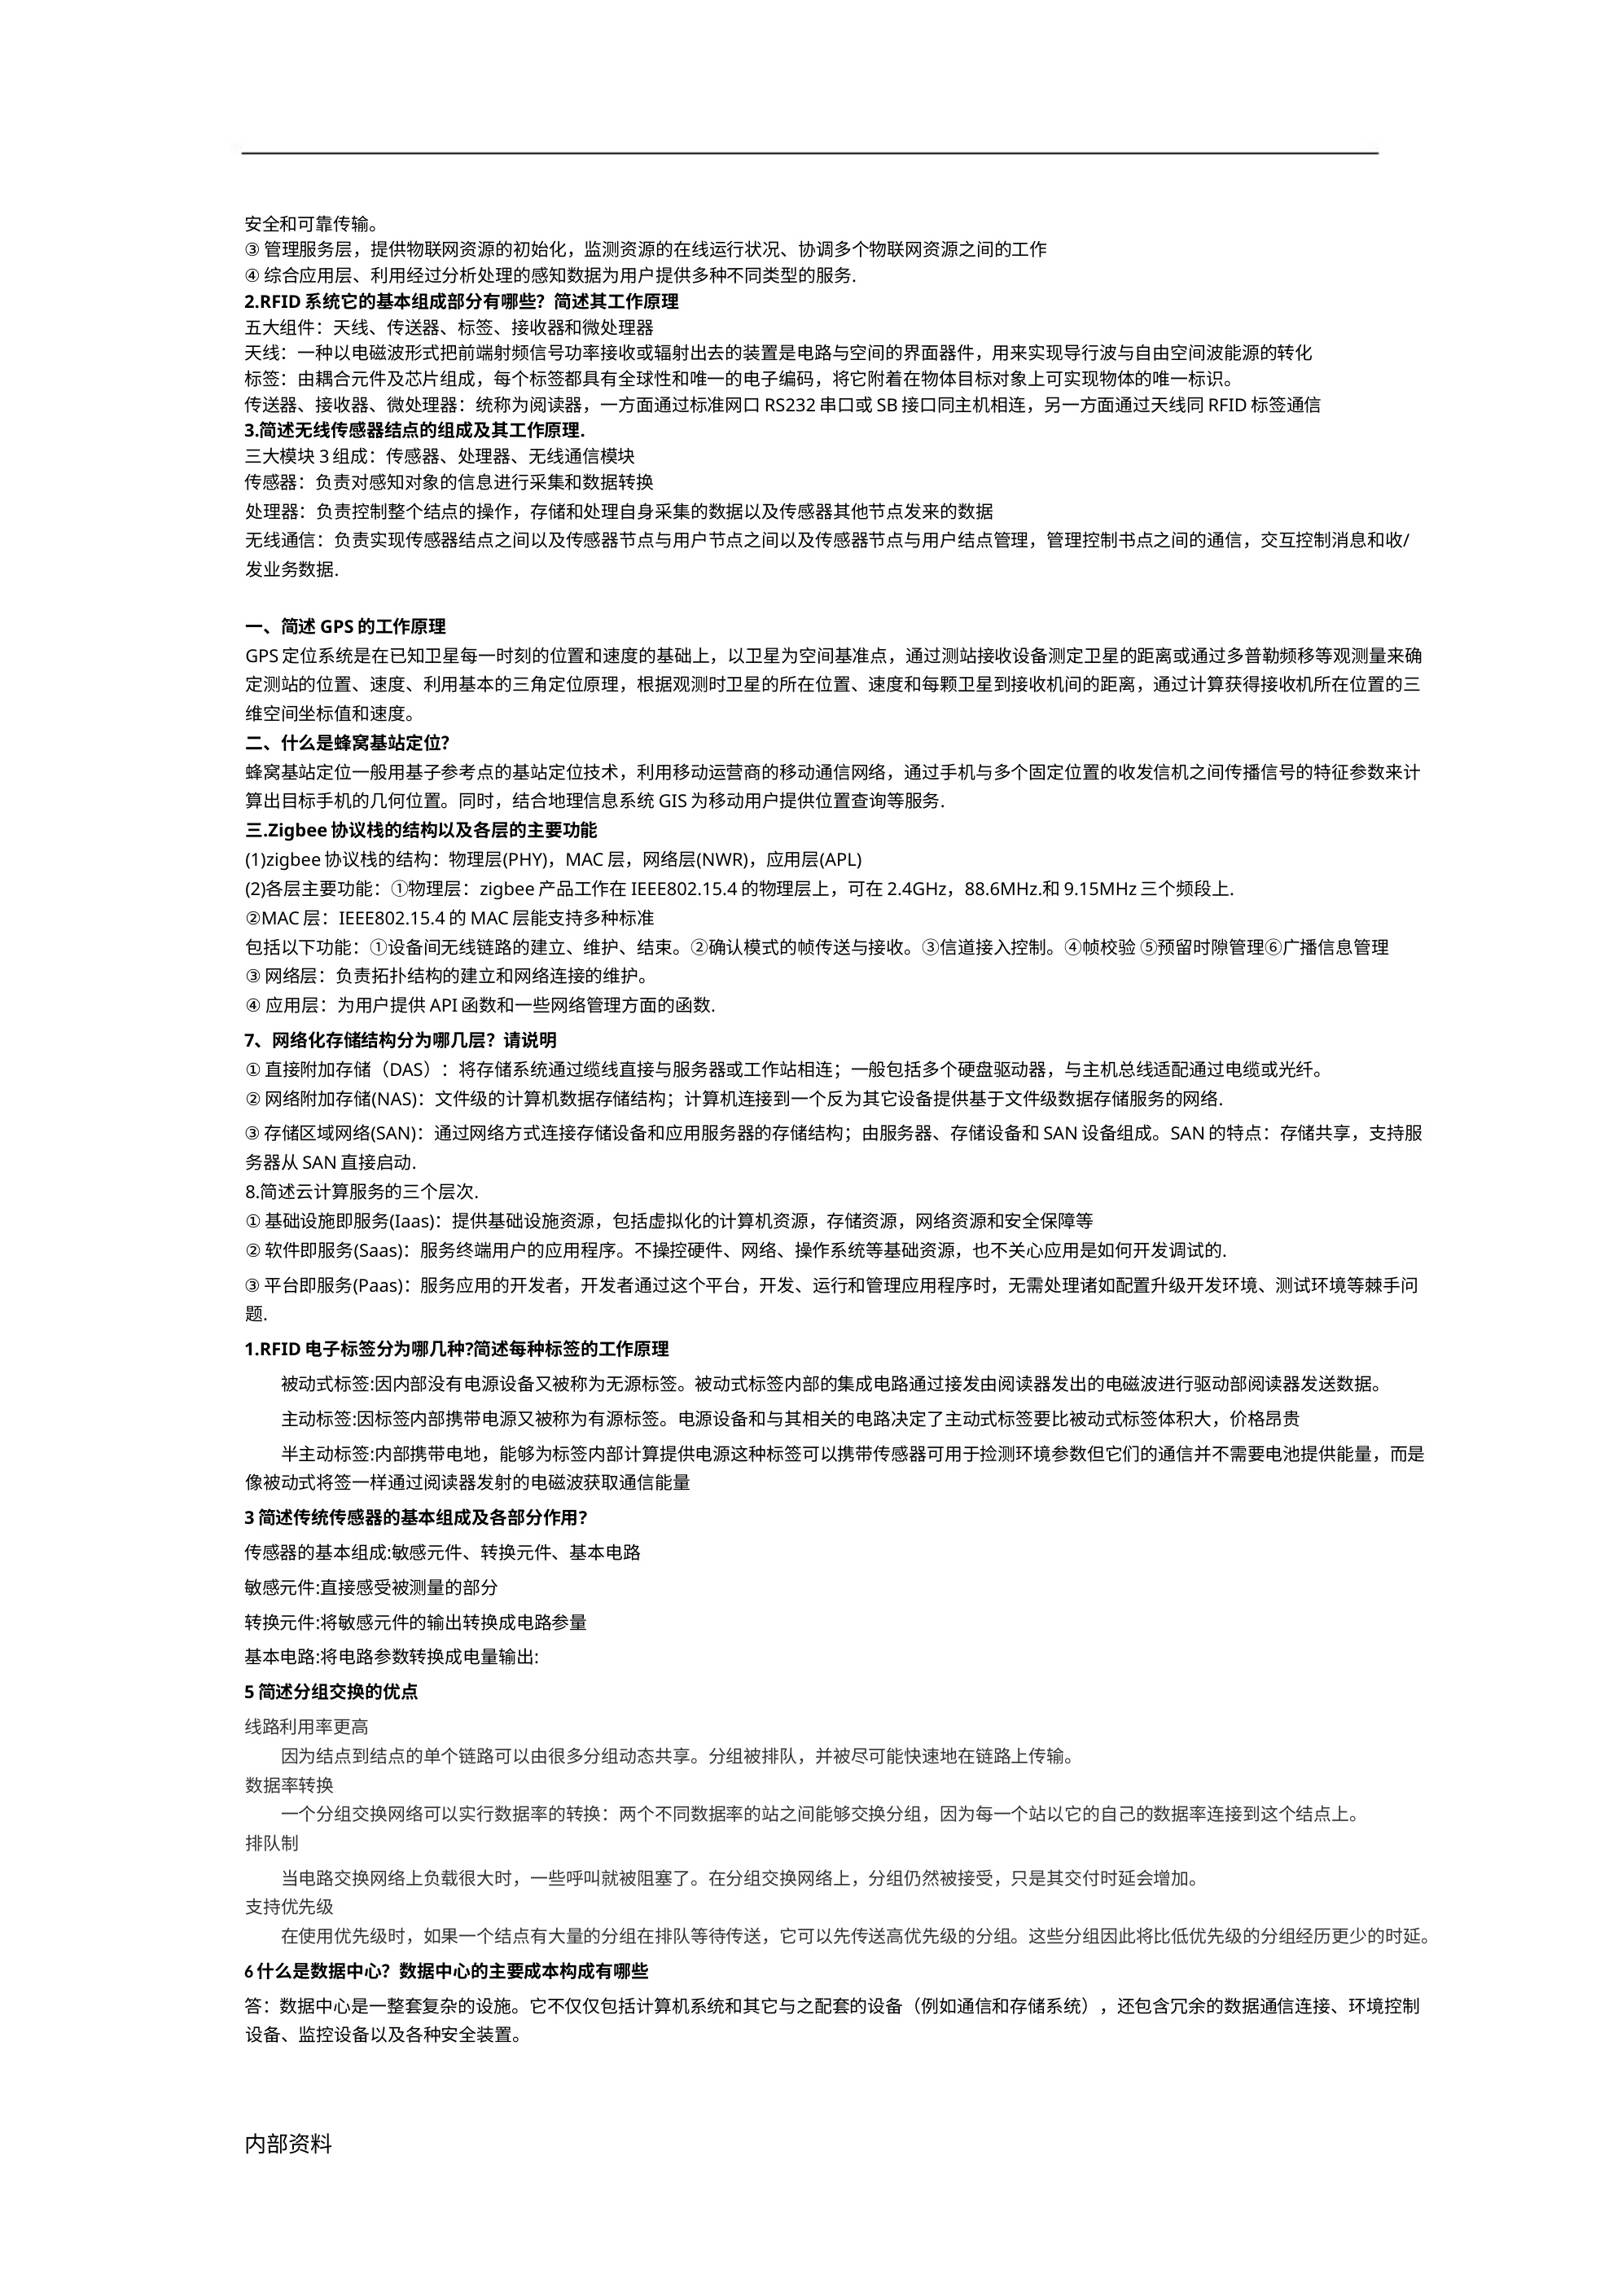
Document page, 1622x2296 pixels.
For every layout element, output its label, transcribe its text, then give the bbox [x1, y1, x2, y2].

text 传感器的基本组成:敏感元件、转换元件、基本电路 [244, 1539, 1426, 1565]
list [244, 210, 1426, 468]
text 基本电路:将电路参数转换成电量输出: [244, 1643, 1426, 1669]
text ③存储区域网络(SAN)：通过网络方式连接存储设备和应用服务器的存储结构；由服务器、存储设备和SAN设备组成。SAN的特点：存储共享，支持服务器从SAN直接启动. 8.简述云计算服务的三个层次. ①基础设施即服务(Iaas)：提供基础设施资源，包括虚拟化的计算机资源，存储资源，网络资源和安全保障等 ②软件即服务(Saas)：服务终端用户的应用程序。不操控硬件、网络、操作系统等基础资源，也不关心应用是如何开发调试的. [244, 1119, 1426, 1262]
text 线路利用率更高 因为结点到结点的单个链路可以由很多分组动态共享。分组被排队，并被尽可能快速地在链路上传输。 数据率转换 一个分组交换网络可以实行数据率的转换：两个不同数据率的站之间能够交换分组，因为每一个站以它的自己的数据率连接到这个结点上。 排队制 [244, 1713, 1426, 1855]
text 当电路交换网络上负载很大时，一些呼叫就被阻塞了。在分组交换网络上，分组仍然被接受，只是其交付时延会增加。 支持优先级 在使用优先级时，如果一个结点有大量的分组在排队等待传送，它可以先传送高优先级的分组。这些分组因此将比低优先级的分组经历更少的时延。 [245, 1864, 1426, 1922]
text 6什么是数据中心？数据中心的主要成本构成有哪些 [244, 1957, 1426, 1982]
text 7、网络化存储结构分为哪几层？请说明 ①直接附加存储（DAS）：将存储系统通过缆线直接与服务器或工作站相连；一般包括多个硬盘驱动器，与主机总线适配通过电缆或光纤。 ②网络附加存储(NAS)：文件级的计算机数据存储结构；计算机连接到一个反为其它设备提供基于文件级数据存储服务的网络. [244, 1026, 1426, 1110]
text 转换元件:将敏感元件的输出转换成电路参量 [244, 1608, 1426, 1634]
text 1.RFID电子标签分为哪几种?简述每种标签的工作原理 [244, 1335, 1426, 1361]
text 5简述分组交换的优点 [244, 1678, 1426, 1704]
text 被动式标签:因内部没有电源设备又被称为无源标签。被动式标签内部的集成电路通过接发由阅读器发出的电磁波进行驱动部阅读器发送数据。 [245, 1370, 1426, 1396]
picture [0, 6, 1618, 2296]
text 半主动标签:内部携带电地，能够为标签内部计算提供电源这种标签可以携带传感器可用于捡测环境参数但它们的通信并不需要电池提供能量，而是像被动式将签一样通过阅读器发射的电磁波获取通信能量 [245, 1440, 1426, 1495]
text 传感器：负责对感知对象的信息进行采集和数据转换 处理器：负责控制整个结点的操作，存储和处理自身采集的数据以及传感器其他节点发来的数据 无线通信：负责实现传感器结点之间以及传感器节点与用户节点之间以及传感器节点与用户结点管理，管理控制书点之间的通信，交互控制消息和收/发业务数据. 一、简述GPS的工作原理 GPS定位系统是在已知卫星每一时刻的位置和速度的基础上，以卫星为空间基准点，通过测站接收设备测定卫星的距离或通过多普勒频移等观测量来确定测站的位置、速度、利用基本的三角定位原理，根据观测时卫星的所在位置、速度和每颗卫星到接收机间的距离，通过计算获得接收机所在位置的三维空间坐标值和速度。 二、什么是蜂窝基站定位？ 蜂窝基站定位一般用基子参考点的基站定位技术，利用移动运营商的移动通信网络，通过手机与多个固定位置的收发信机之间传播信号的特征参数来计算出目标手机的几何位置。同时，结合地理信息系统GIS为移动用户提供位置查询等服务. 三.Zigbee协议栈的结构以及各层的主要功能 (1)zigbee协议栈的结构：物理层(PHY)，MAC层，网络层(NWR)，应用层(APL) (2)各层主要功能：①物理层：zigbee产品工作在IEEE802.15.4的物理层上，可在2.4GHz，88.6MHz.和9.15MHz三个频段上. ②MAC层：IEEE802.15.4的MAC层能支持多种标准 包括以下功能：①设备间无线链路的建立、维护、结束。②确认模式的帧传送与接收。③信道接入控制。④帧校验 ⑤预留时隙管理⑥广播信息管理 ③网络层：负责拓扑结构的建立和网络连接的维护。 ④ 应用层：为用户提供API函数和一些网络管理方面的函数. [244, 468, 1426, 1017]
text 答：数据中心是一整套复杂的设施。它不仅仅包括计算机系统和其它与之配套的设备（例如通信和存储系统），还包含冗余的数据通信连接、环境控制设备、监控设备以及各种安全装置。 [244, 1992, 1426, 2047]
text 敏感元件:直接感受被测量的部分 [244, 1574, 1426, 1599]
text 3简述传统传感器的基本组成及各部分作用? [244, 1504, 1426, 1530]
text 主动标签:因标签内部携带电源又被称为有源标签。电源设备和与其相关的电路决定了主动式标签要比被动式标签体积大，价格昂贵 [245, 1405, 1426, 1431]
text ③平台即服务(Paas)：服务应用的开发者，开发者通过这个平台，开发、运行和管理应用程序时，无需处理诸如配置升级开发环境、测试环境等棘手问题. [244, 1271, 1426, 1326]
